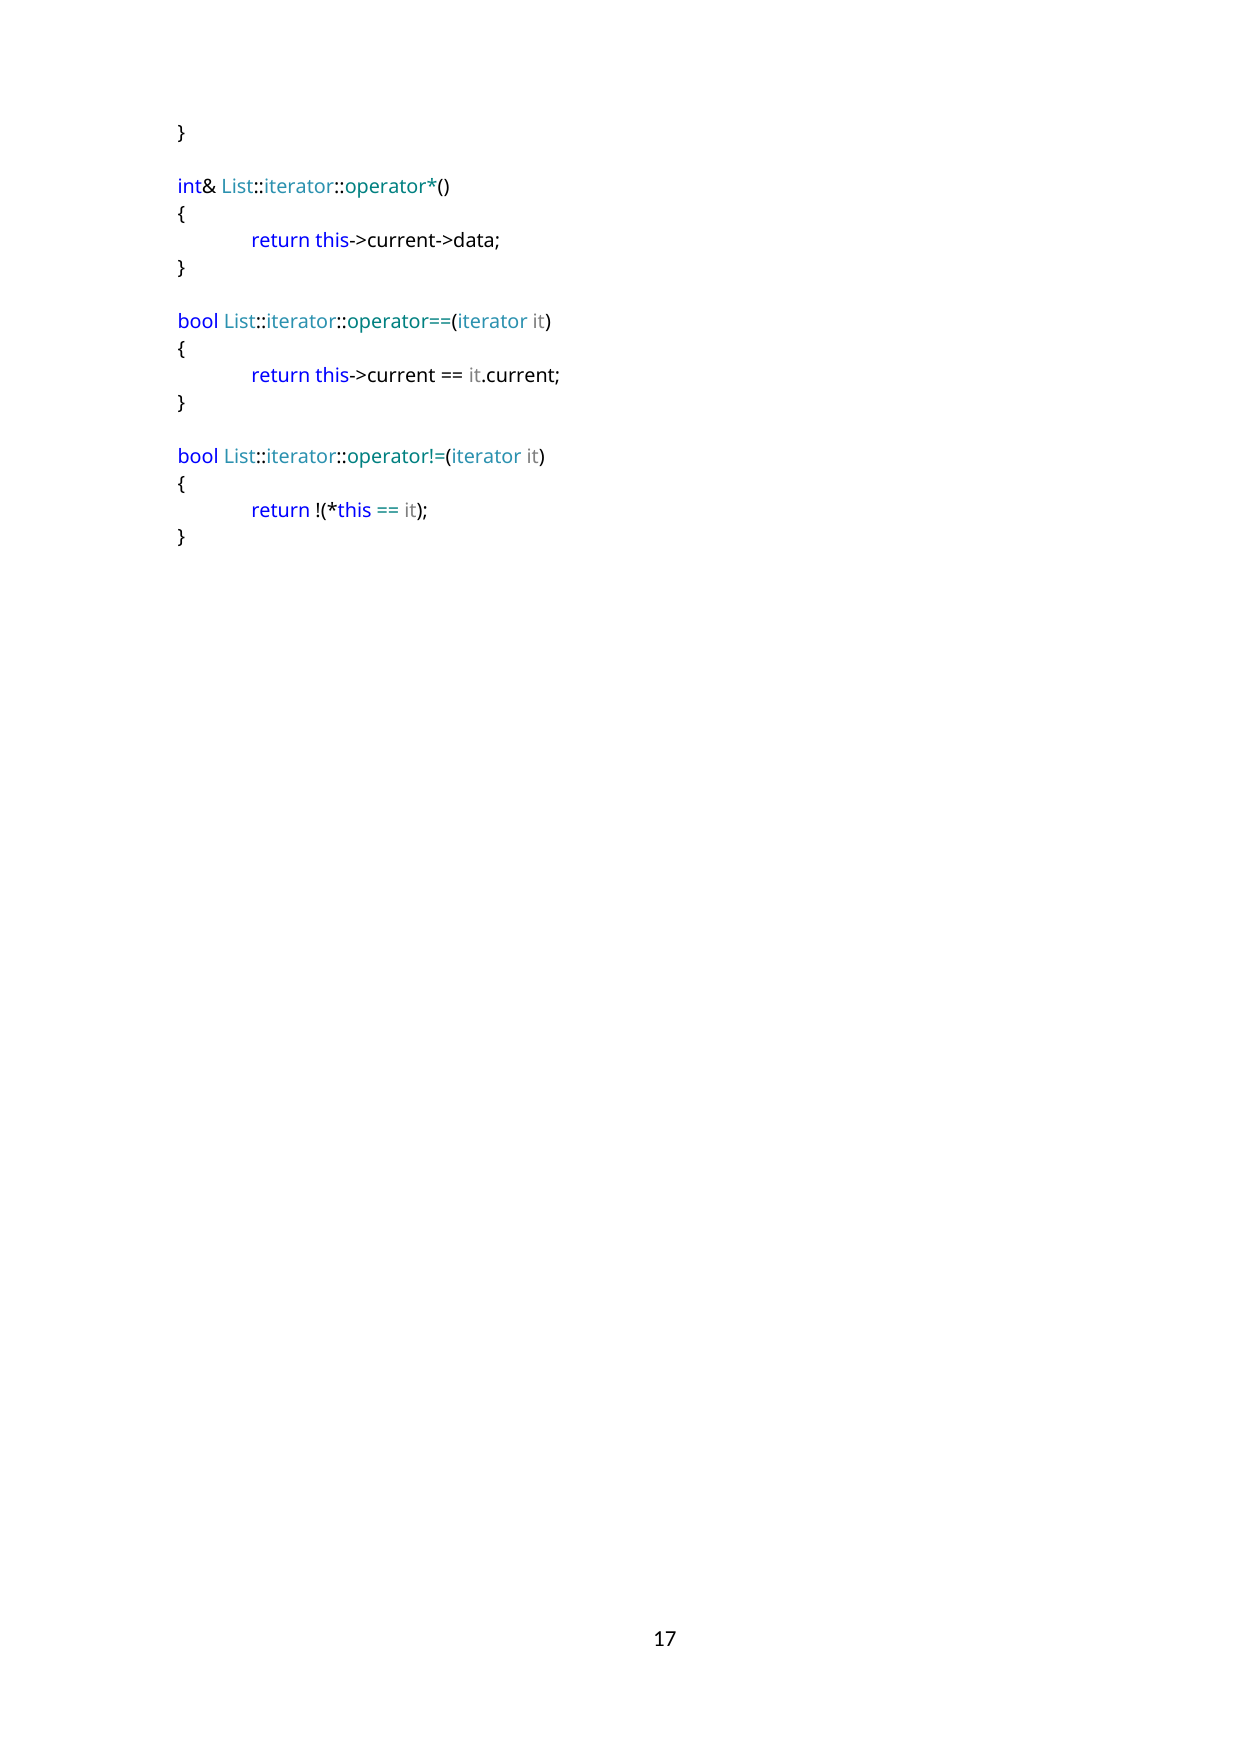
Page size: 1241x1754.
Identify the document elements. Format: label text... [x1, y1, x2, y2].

text { [177, 334, 1152, 361]
text { [177, 469, 1152, 496]
text return !(*this == it); [177, 496, 1152, 523]
text return this->current->data; [177, 226, 1152, 253]
text } [177, 523, 1152, 550]
text int& List::iterator::operator*() [177, 172, 1152, 199]
text } [177, 388, 1152, 415]
text return this->current == it.current; [177, 361, 1152, 388]
text } [177, 118, 1152, 145]
text bool List::iterator::operator!=(iterator it) [177, 442, 1152, 469]
text } [177, 253, 1152, 280]
text { [177, 199, 1152, 226]
text bool List::iterator::operator==(iterator it) [177, 307, 1152, 334]
